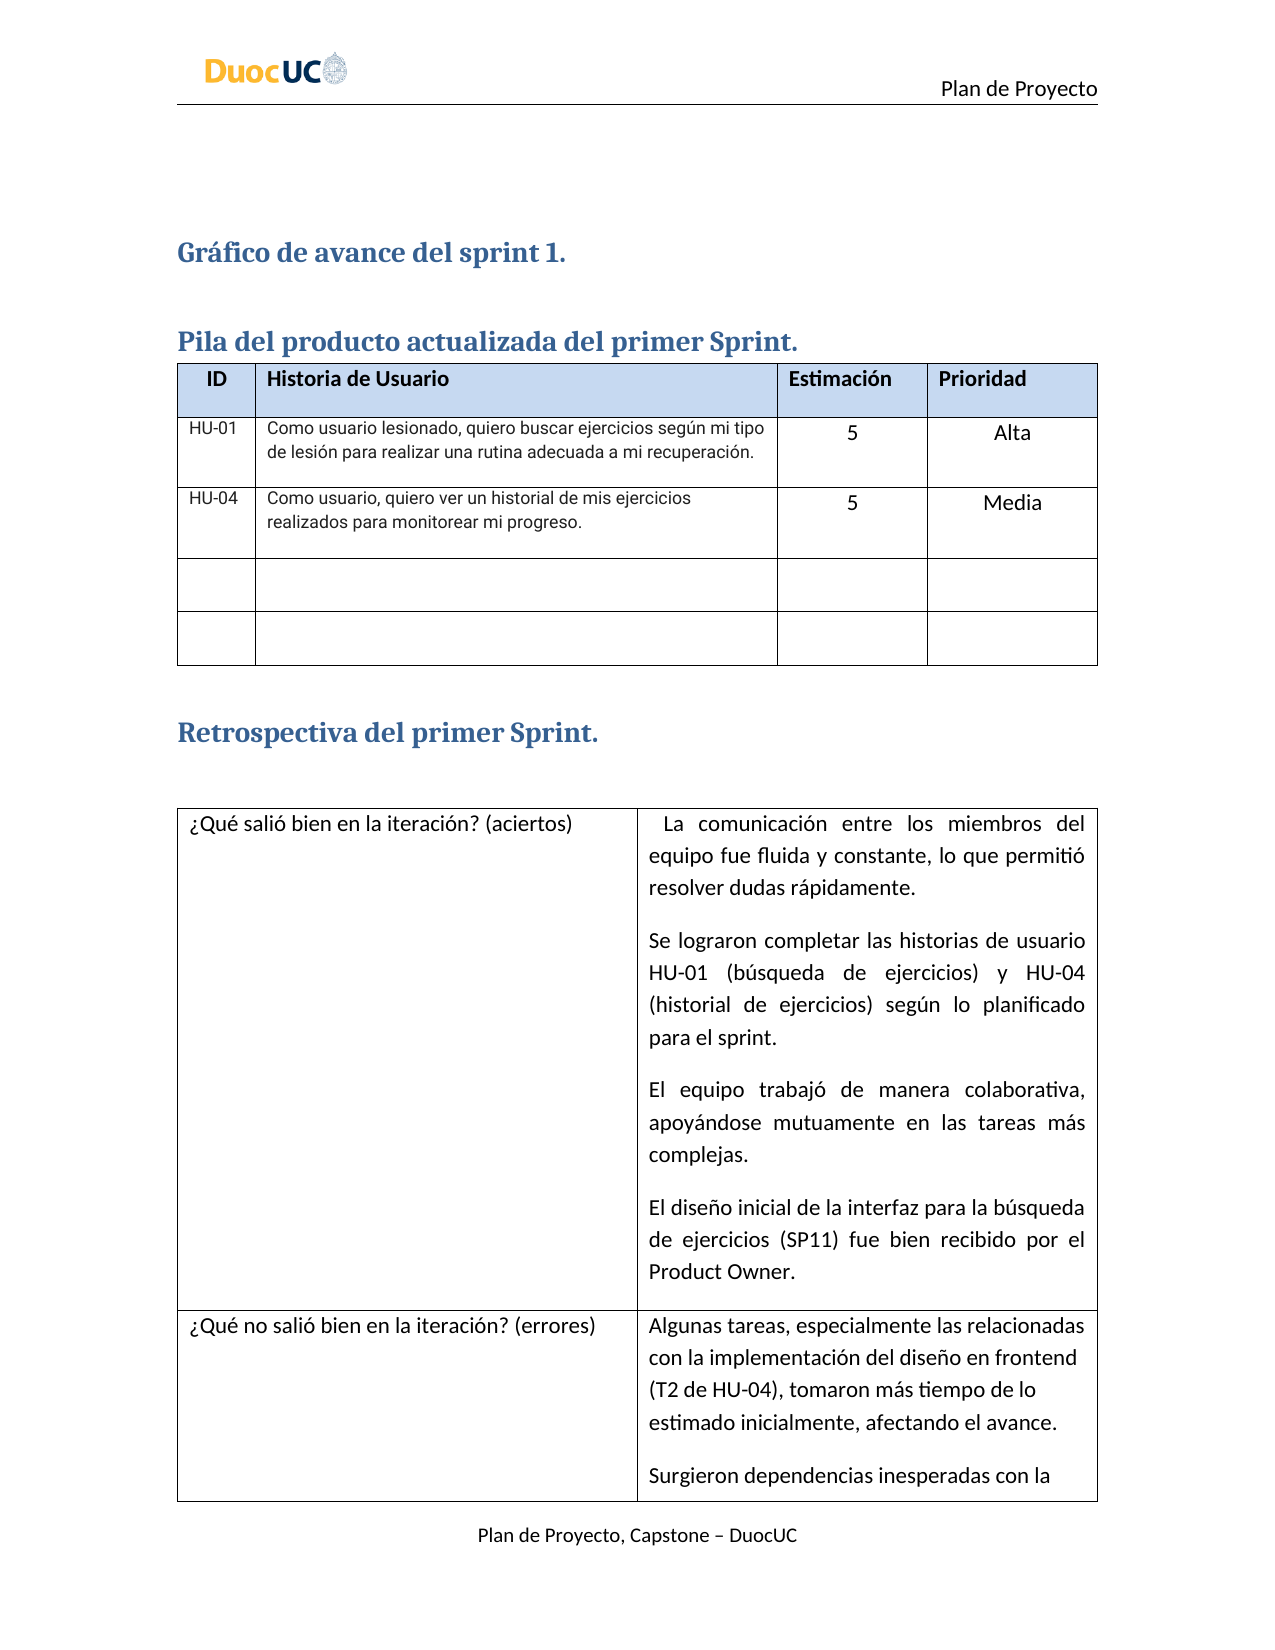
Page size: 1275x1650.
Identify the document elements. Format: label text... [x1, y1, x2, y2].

table_cell HU-01 [178, 418, 255, 487]
table_cell Alta [928, 418, 1097, 487]
text Retrospectiva del primer Sprint. [177, 716, 1098, 749]
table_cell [638, 1311, 1097, 1501]
table_cell HU-04 [178, 488, 255, 557]
table_cell [778, 612, 927, 665]
text Gráfico de avance del sprint 1. [177, 236, 1098, 270]
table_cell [178, 1311, 637, 1501]
table_cell Media [928, 488, 1097, 557]
table_cell [928, 559, 1097, 611]
table_header Estimación [778, 364, 927, 417]
table_cell [256, 559, 777, 611]
table_cell [778, 559, 927, 611]
table_cell [256, 612, 777, 665]
table_cell 5 [778, 488, 927, 557]
table_cell [178, 559, 255, 611]
table_cell Como usuario, quiero ver un historial de mis ejercicios realizados para monitorear mi progreso. [256, 488, 777, 557]
table_cell 5 [778, 418, 927, 487]
table_header ¿Qué salió bien en la iteración? (aciertos) [178, 809, 637, 1310]
picture [198, 48, 352, 87]
table_header Prioridad [928, 364, 1097, 417]
text Pila del producto actualizada del primer Sprint. [177, 325, 1098, 358]
table_header La comunicación entre los miembros del equipo fue fluida y constante, lo que permitió resolver dudas rápidamente. Se lograron completar las historias de usuario HU-01 (búsqueda de ejercicios) y HU-04 (historial de ejercicios) según lo planificado para el sprint. El equipo trabajó de manera colaborativa, apoyándose mutuamente en las tareas más complejas. El diseño inicial de la interfaz para la búsqueda de ejercicios (SP11) fue bien recibido por el Product Owner. [638, 809, 1097, 1310]
table_cell [178, 612, 255, 665]
table_cell [928, 612, 1097, 665]
table_cell Como usuario lesionado, quiero buscar ejercicios según mi tipo de lesión para realizar una rutina adecuada a mi recuperación. [256, 418, 777, 487]
table_header ID [178, 364, 255, 417]
table_header Historia de Usuario [256, 364, 777, 417]
